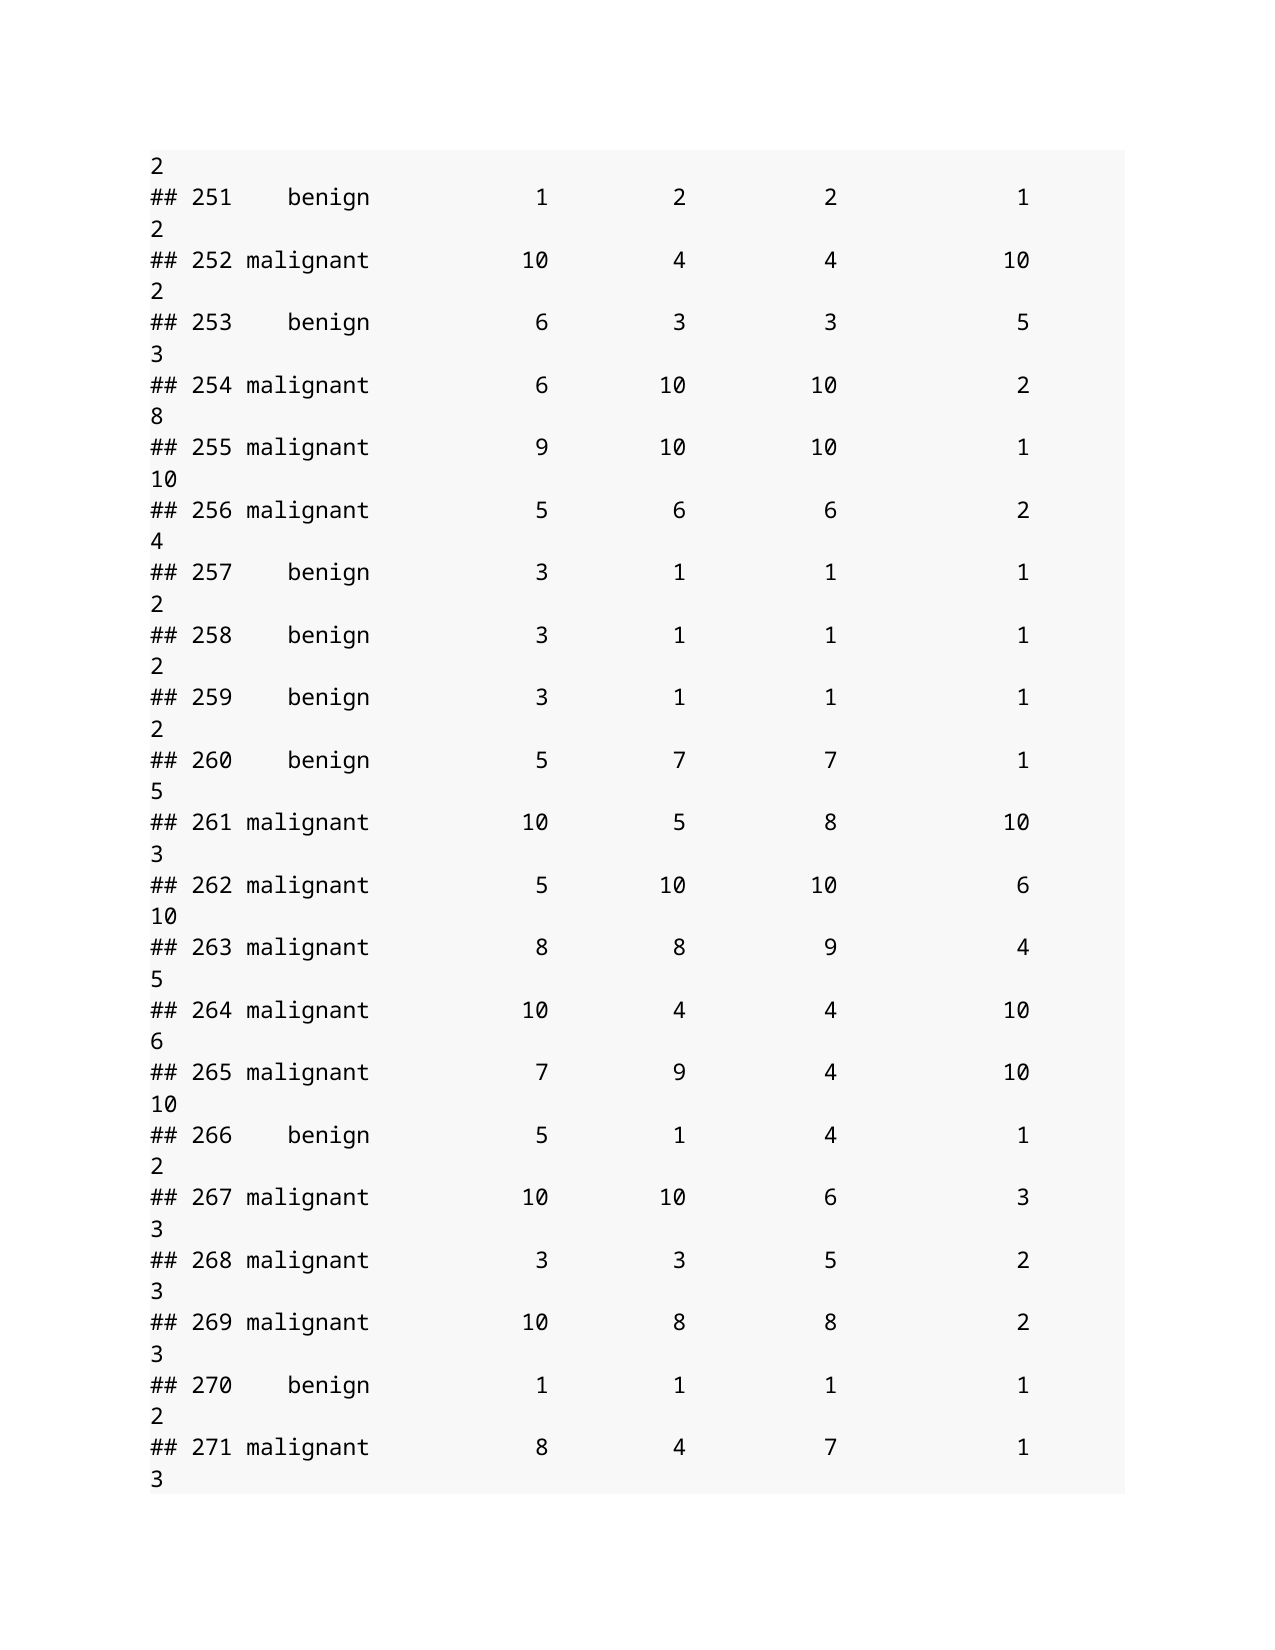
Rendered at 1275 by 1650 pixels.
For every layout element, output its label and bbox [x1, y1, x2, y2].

text [150, 150, 1125, 1494]
